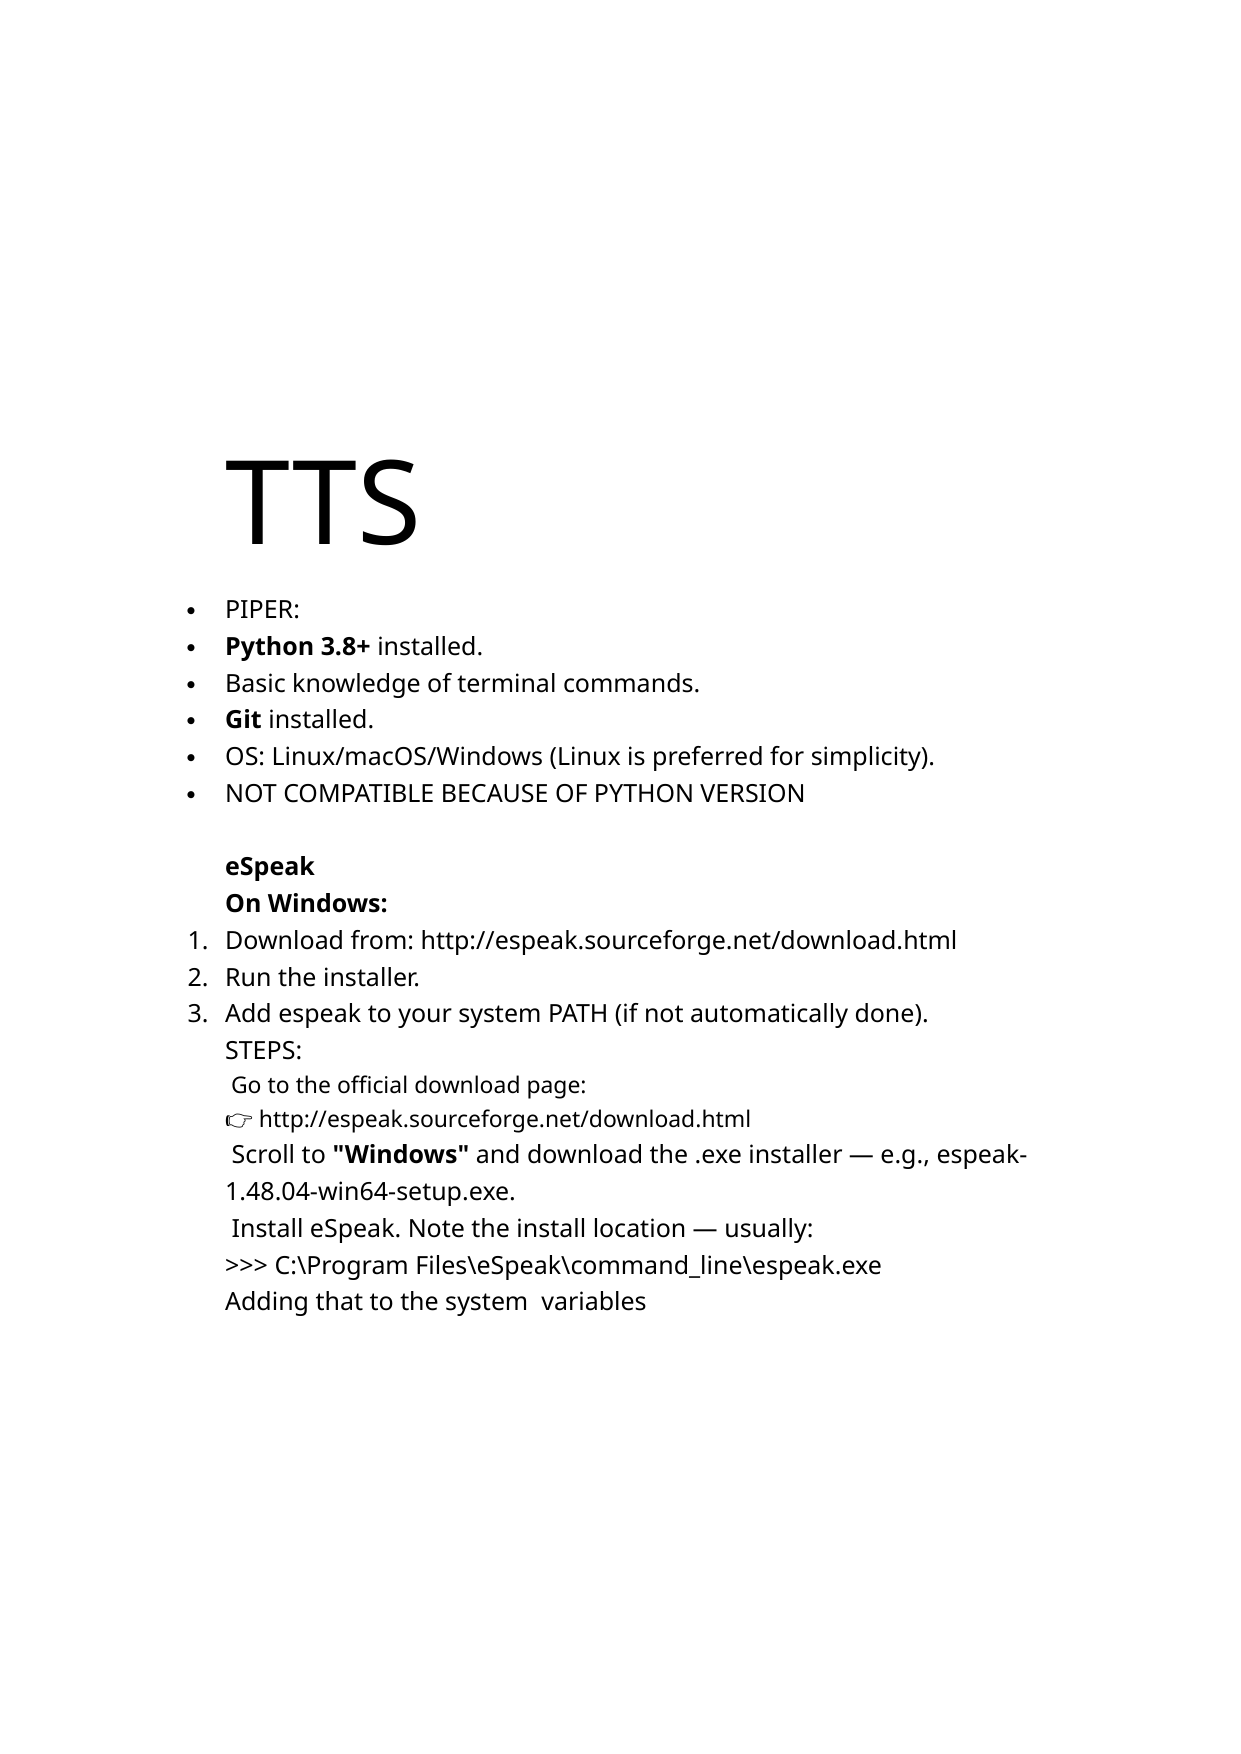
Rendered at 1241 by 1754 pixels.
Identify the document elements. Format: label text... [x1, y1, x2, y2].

list Add espeak to your system PATH (if not automatically done). [187, 996, 1090, 1030]
list Git installed. [187, 702, 1090, 736]
list Scroll to "Windows" and download the .exe installer — e.g., espeak-1.48.04-win64-setup.exe. [225, 1137, 1090, 1208]
list Install eSpeak. Note the install location — usually: [225, 1211, 1090, 1244]
list >>> C:\Program Files\eSpeak\command_line\espeak.exe [225, 1247, 1090, 1281]
list Run the installer. [187, 959, 1090, 993]
list PIPER: [187, 592, 1090, 626]
list Python 3.8+ installed. [187, 628, 1090, 662]
list Basic knowledge of terminal commands. [187, 665, 1090, 699]
list Adding that to the system variables [225, 1284, 1090, 1318]
list eSpeak [225, 849, 1090, 883]
list Download from: http://espeak.sourceforge.net/download.html [187, 923, 1090, 957]
list OS: Linux/macOS/Windows (Linux is preferred for simplicity). [187, 739, 1090, 773]
list NOT COMPATIBLE BECAUSE OF PYTHON VERSION [187, 776, 1090, 809]
list TTS [225, 420, 1090, 579]
list STEPS: Go to the official download page: 👉 http://espeak.sourceforge.net/download.html [225, 1033, 1090, 1134]
list On Windows: [225, 886, 1090, 920]
